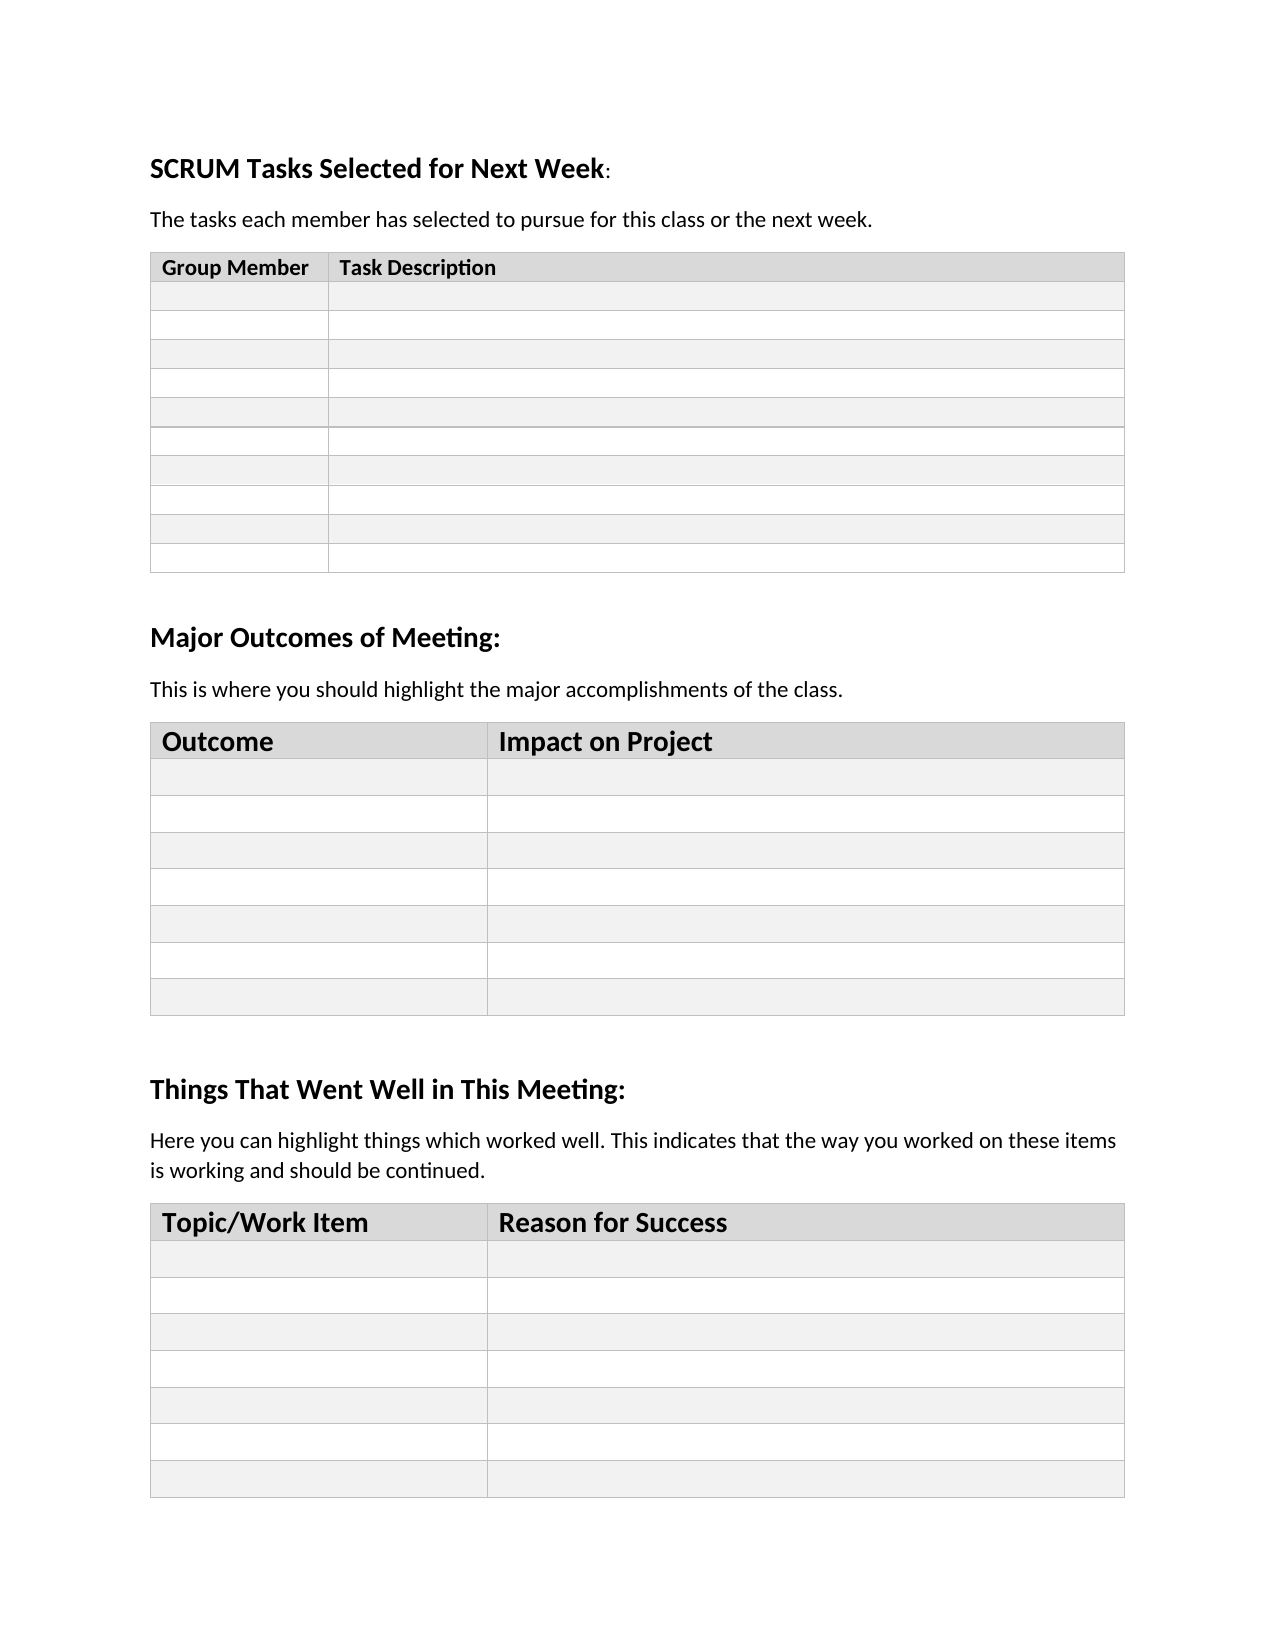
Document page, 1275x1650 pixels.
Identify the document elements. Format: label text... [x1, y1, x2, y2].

table_cell [329, 340, 1124, 368]
text SCRUM Tasks Selected for Next Week: [150, 150, 1125, 186]
table_cell [488, 906, 1124, 942]
table_cell [488, 1424, 1124, 1460]
table_cell [151, 833, 487, 868]
table_cell [329, 456, 1124, 484]
table_cell [151, 340, 328, 368]
table_cell [329, 544, 1124, 572]
table_cell [488, 1388, 1124, 1423]
table_cell [151, 456, 328, 484]
table_cell [151, 869, 487, 905]
text This is where you should highlight the major accomplishments of the class. [150, 675, 1125, 703]
text Things That Went Well in This Meeting: [150, 1071, 1125, 1107]
table_cell [488, 943, 1124, 978]
table_cell [329, 398, 1124, 426]
table_cell [329, 282, 1124, 310]
text The tasks each member has selected to pursue for this class or the next week. [150, 205, 1125, 233]
table_header Outcome [151, 723, 487, 758]
table_cell [151, 1314, 487, 1350]
text Here you can highlight things which worked well. This indicates that the way you worked on these items is working and should be continued. [150, 1126, 1125, 1184]
table_cell [329, 311, 1124, 339]
table_cell [329, 515, 1124, 543]
table_header Task Description [329, 253, 1124, 281]
table_cell [151, 311, 328, 339]
table_cell [488, 869, 1124, 905]
table_cell [151, 943, 487, 978]
table_cell [151, 398, 328, 426]
table_cell [151, 979, 487, 1015]
table_cell [329, 369, 1124, 397]
table_cell [488, 796, 1124, 832]
table_cell [151, 428, 328, 455]
table_cell [151, 1461, 487, 1497]
table_cell [151, 759, 487, 795]
table_header Reason for Success [488, 1204, 1124, 1240]
table_cell [151, 1388, 487, 1423]
table_header Group Member [151, 253, 328, 281]
table_cell [488, 1278, 1124, 1313]
table_cell [151, 1241, 487, 1277]
table_cell [151, 486, 328, 513]
text Major Outcomes of Meeting: [150, 619, 1125, 655]
table_cell [488, 1241, 1124, 1277]
table_cell [151, 1351, 487, 1387]
table_cell [488, 1351, 1124, 1387]
table_cell [329, 428, 1124, 455]
table_header Topic/Work Item [151, 1204, 487, 1240]
table_cell [151, 1278, 487, 1313]
table_cell [488, 759, 1124, 795]
table_cell [488, 833, 1124, 868]
table_cell [151, 369, 328, 397]
table_cell [151, 515, 328, 543]
table_cell [151, 796, 487, 832]
table_cell [488, 1461, 1124, 1497]
table_cell [151, 1424, 487, 1460]
table_cell [488, 979, 1124, 1015]
table_cell [488, 1314, 1124, 1350]
table_cell [151, 906, 487, 942]
table_cell [329, 486, 1124, 513]
table_cell [151, 544, 328, 572]
table_header Impact on Project [488, 723, 1124, 758]
table_cell [151, 282, 328, 310]
